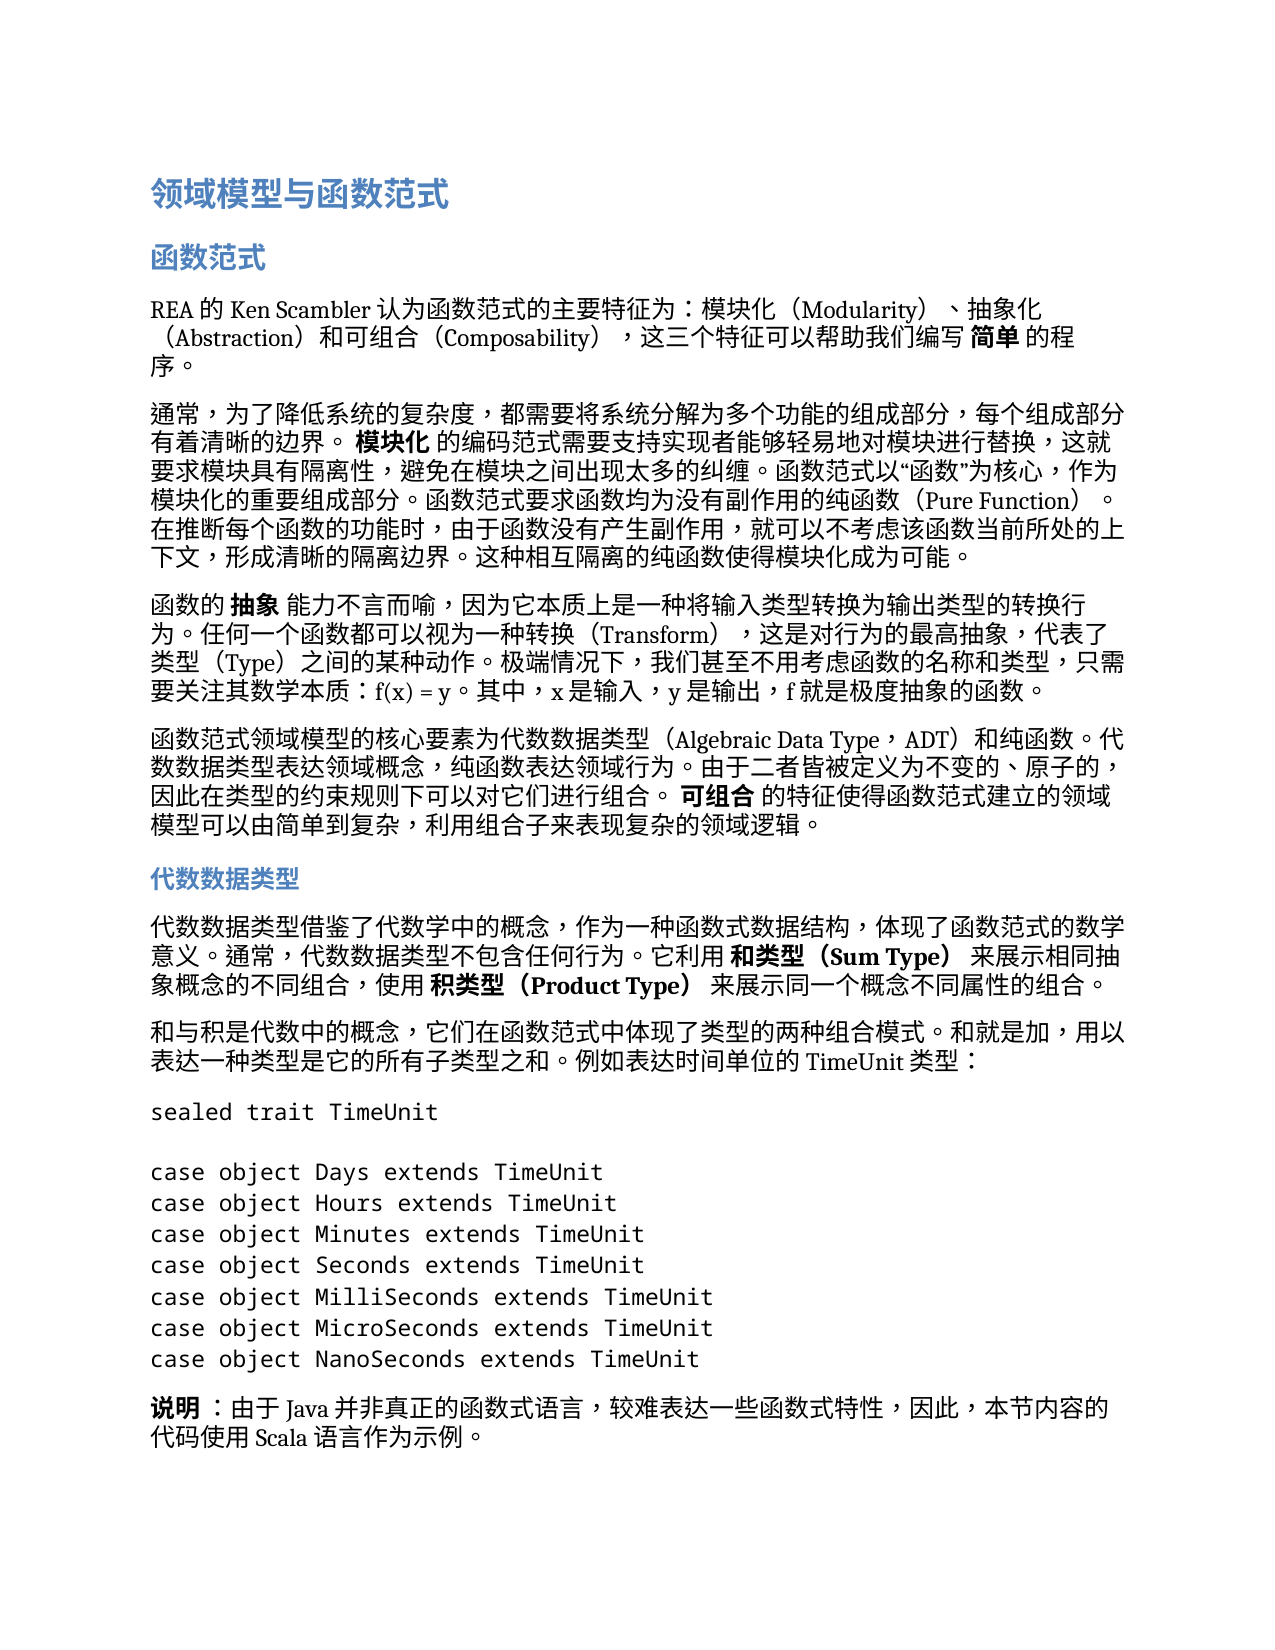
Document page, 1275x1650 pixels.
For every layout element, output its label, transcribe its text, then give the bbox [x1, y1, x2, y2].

text 函数范式领域模型的核心要素为代数数据类型（Algebraic Data Type，ADT）和纯函数。代数数据类型表达领域概念，纯函数表达领域行为。由于二者皆被定义为不变的、原子的，因此在类型的约束规则下可以对它们进行组合。 可组合 的特征使得函数范式建立的领域模型可以由简单到复杂，利用组合子来表现复杂的领域逻辑。 [150, 726, 1125, 841]
text 函数的 抽象 能力不言而喻，因为它本质上是一种将输入类型转换为输出类型的转换行为。任何一个函数都可以视为一种转换（Transform），这是对行为的最高抽象，代表了类型（Type）之间的某种动作。极端情况下，我们甚至不用考虑函数的名称和类型，只需要关注其数学本质：f(x) = y。其中，x 是输入，y 是输出，f 就是极度抽象的函数。 [150, 592, 1125, 707]
subtitle 代数数据类型 [150, 861, 1125, 895]
text 说明 ：由于 Java 并非真正的函数式语言，较难表达一些函数式特性，因此，本节内容的代码使用 Scala 语言作为示例。 [150, 1395, 1125, 1452]
text REA 的 Ken Scambler 认为函数范式的主要特征为：模块化（Modularity）、抽象化（Abstraction）和可组合（Composability），这三个特征可以帮助我们编写 简单 的程序。 [150, 296, 1125, 382]
subtitle 领域模型与函数范式 [150, 171, 1125, 216]
text 代数数据类型借鉴了代数学中的概念，作为一种函数式数据结构，体现了函数范式的数学意义。通常，代数数据类型不包含任何行为。它利用 和类型（Sum Type） 来展示相同抽象概念的不同组合，使用 积类型（Product Type） 来展示同一个概念不同属性的组合。 [150, 914, 1125, 1000]
subtitle 函数范式 [150, 237, 1125, 277]
text sealed trait TimeUnit case object Days extends TimeUnit case object Hours extends TimeUnit case object Minutes extends TimeUnit case object Seconds extends TimeUnit case object MilliSeconds extends TimeUnit case object MicroSeconds extends TimeUnit case object NanoSeconds extends TimeUnit [150, 1095, 1125, 1374]
text 和与积是代数中的概念，它们在函数范式中体现了类型的两种组合模式。和就是加，用以表达一种类型是它的所有子类型之和。例如表达时间单位的 TimeUnit 类型： [150, 1019, 1125, 1077]
text 通常，为了降低系统的复杂度，都需要将系统分解为多个功能的组成部分，每个组成部分有着清晰的边界。 模块化 的编码范式需要支持实现者能够轻易地对模块进行替换，这就要求模块具有隔离性，避免在模块之间出现太多的纠缠。函数范式以“函数”为核心，作为模块化的重要组成部分。函数范式要求函数均为没有副作用的纯函数（Pure Function）。在推断每个函数的功能时，由于函数没有产生副作用，就可以不考虑该函数当前所处的上下文，形成清晰的隔离边界。这种相互隔离的纯函数使得模块化成为可能。 [150, 401, 1125, 573]
